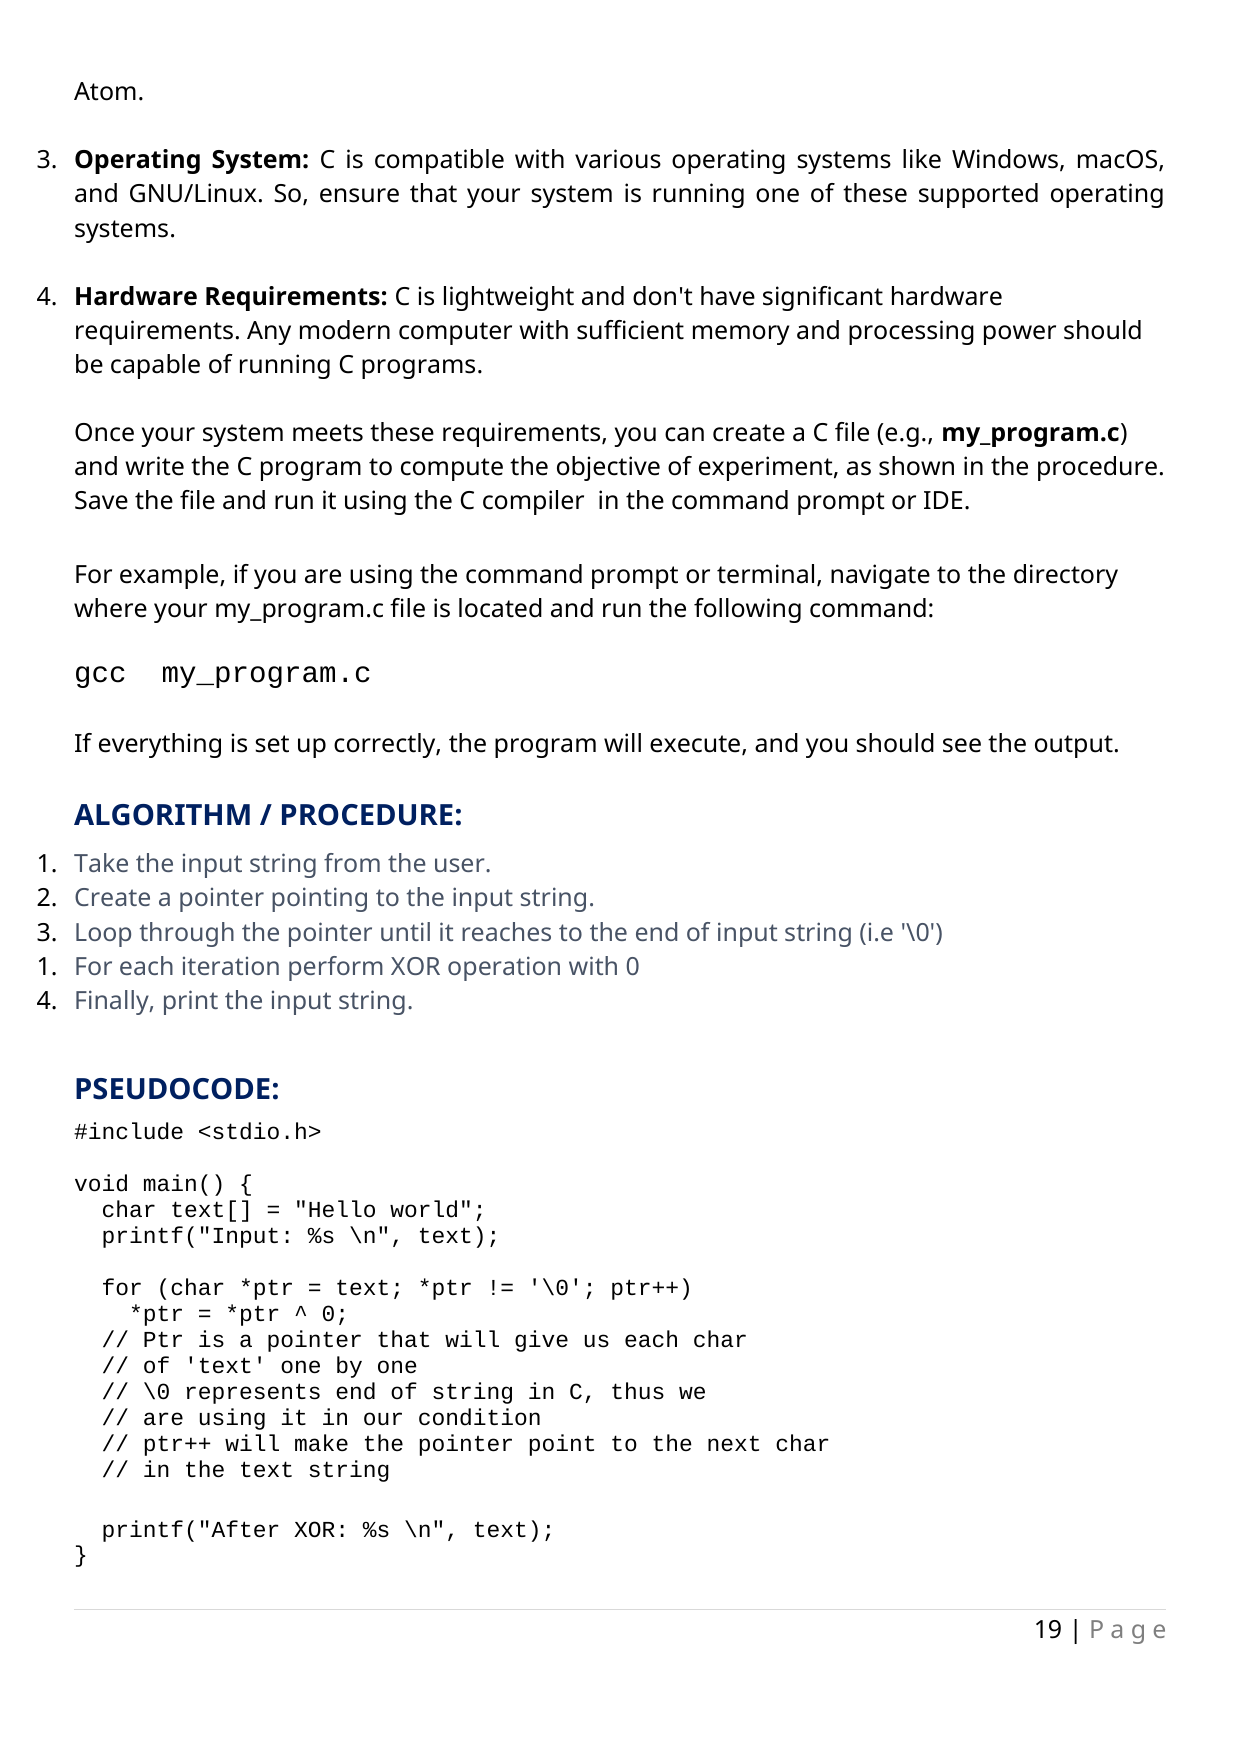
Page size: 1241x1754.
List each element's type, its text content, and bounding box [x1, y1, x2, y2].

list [36, 74, 1166, 142]
text // are using it in our condition [74, 1406, 1166, 1432]
list Take the input string from the user. [36, 846, 1166, 880]
text printf("Input: %s \n", text); [74, 1224, 1166, 1250]
list Hardware Requirements: C is lightweight and don't have significant hardware requirements. Any modern computer with sufficient memory and processing power should be capable of running C programs. [36, 278, 1166, 414]
list Create a pointer pointing to the input string. [36, 880, 1166, 914]
text char text[] = "Hello world"; [74, 1198, 1166, 1224]
text // ptr++ will make the pointer point to the next char [74, 1432, 1166, 1458]
text // Ptr is a pointer that will give us each char [74, 1328, 1166, 1354]
list Finally, print the input string. [36, 982, 1166, 1016]
text Once your system meets these requirements, you can create a C file (e.g., my_program.c) and write the C program to compute the objective of experiment, as shown in the procedure. Save the file and run it using the C compiler in the command prompt or IDE. [74, 414, 1166, 517]
text // \0 represents end of string in C, thus we [74, 1380, 1166, 1406]
text // of 'text' one by one [74, 1354, 1166, 1380]
text } [74, 1544, 1166, 1570]
text for (char *ptr = text; *ptr != '\0'; ptr++) [74, 1276, 1166, 1302]
text void main() { [74, 1173, 1166, 1198]
list Operating System: C is compatible with various operating systems like Windows, macOS, and GNU/Linux. So, ensure that your system is running one of these supported operating systems. [36, 142, 1166, 278]
text PSEUDOCODE: [74, 1068, 1166, 1108]
text // in the text string [74, 1458, 1166, 1484]
list Loop through the pointer until it reaches to the end of input string (i.e '\0') [36, 914, 1166, 948]
text printf("After XOR: %s \n", text); [74, 1518, 1166, 1544]
list For each iteration perform XOR operation with 0 [36, 948, 1166, 982]
text For example, if you are using the command prompt or terminal, navigate to the directory where your my_program.c file is located and run the following command: gcc my_program.c If everything is set up correctly, the program will execute, and you should see the output. ALGORITHM / PROCEDURE: [74, 517, 1166, 833]
text *ptr = *ptr ^ 0; [74, 1302, 1166, 1328]
text #include <stdio.h> [74, 1121, 1166, 1147]
